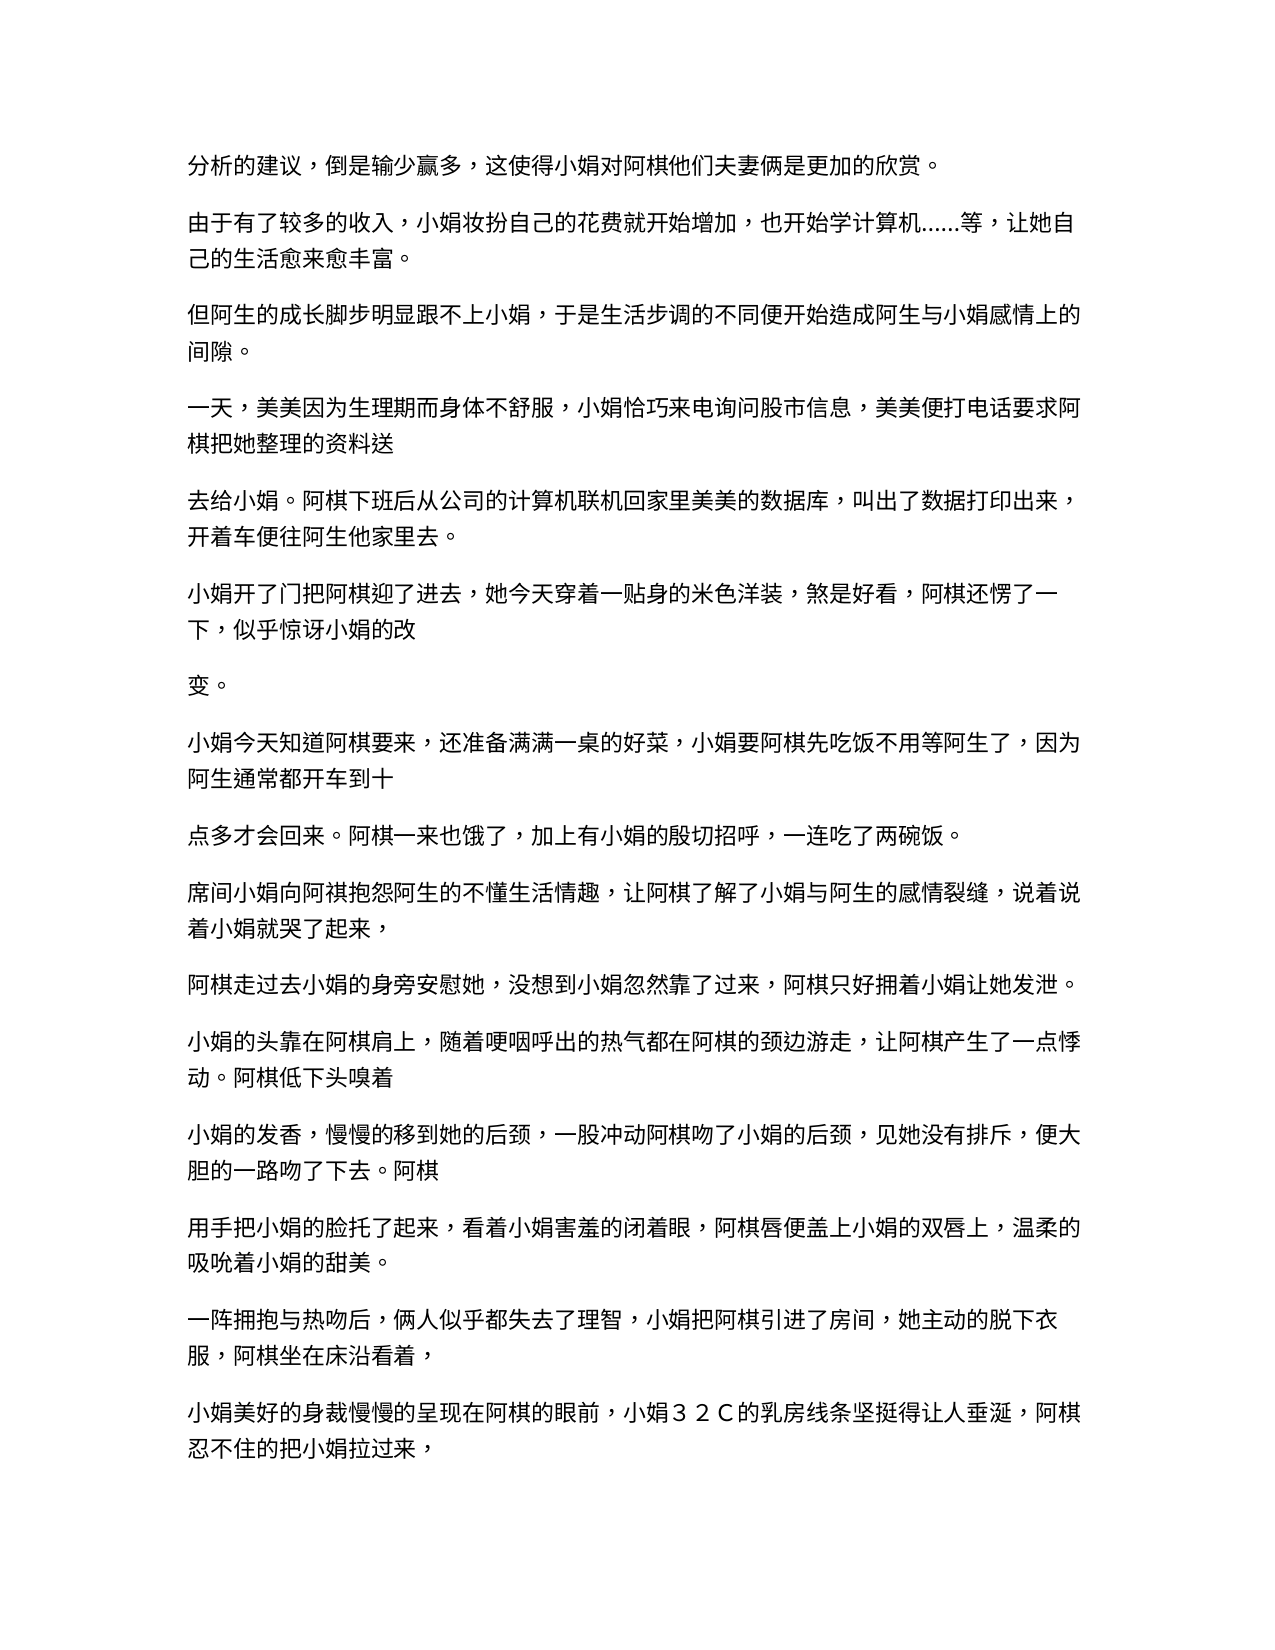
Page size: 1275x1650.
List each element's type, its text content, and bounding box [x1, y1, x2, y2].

text 小娟今天知道阿棋要来，还准备满满一桌的好菜，小娟要阿棋先吃饭不用等阿生了，因为阿生通常都开车到十 [187, 727, 1087, 794]
text 小娟的头靠在阿棋肩上，随着哽咽呼出的热气都在阿棋的颈边游走，让阿棋产生了一点悸动。阿棋低下头嗅着 [187, 1026, 1087, 1093]
text 由于有了较多的收入，小娟妆扮自己的花费就开始增加，也开始学计算机……等，让她自己的生活愈来愈丰富。 [187, 207, 1087, 274]
text 阿棋走过去小娟的身旁安慰她，没想到小娟忽然靠了过来，阿棋只好拥着小娟让她发泄。 [187, 969, 1087, 1001]
text 用手把小娟的脸托了起来，看着小娟害羞的闭着眼，阿棋唇便盖上小娟的双唇上，温柔的吸吮着小娟的甜美。 [187, 1211, 1087, 1279]
text 一阵拥抱与热吻后，俩人似乎都失去了理智，小娟把阿棋引进了房间，她主动的脱下衣服，阿棋坐在床沿看着， [187, 1304, 1087, 1371]
text 点多才会回来。阿棋一来也饿了，加上有小娟的殷切招呼，一连吃了两碗饭。 [187, 820, 1087, 851]
text 去给小娟。阿棋下班后从公司的计算机联机回家里美美的数据库，叫出了数据打印出来，开着车便往阿生他家里去。 [187, 485, 1087, 552]
text 但阿生的成长脚步明显跟不上小娟，于是生活步调的不同便开始造成阿生与小娟感情上的间隙。 [187, 299, 1087, 367]
text 一天，美美因为生理期而身体不舒服，小娟恰巧来电询问股市信息，美美便打电话要求阿棋把她整理的资料送 [187, 392, 1087, 459]
text 小娟的发香，慢慢的移到她的后颈，一股冲动阿棋吻了小娟的后颈，见她没有排斥，便大胆的一路吻了下去。阿棋 [187, 1119, 1087, 1186]
text 分析的建议，倒是输少赢多，这使得小娟对阿棋他们夫妻俩是更加的欣赏。 [187, 150, 1087, 181]
text 变。 [187, 670, 1087, 702]
text 小娟美好的身裁慢慢的呈现在阿棋的眼前，小娟３２Ｃ的乳房线条坚挺得让人垂涎，阿棋忍不住的把小娟拉过来， [187, 1397, 1087, 1464]
text 小娟开了门把阿棋迎了进去，她今天穿着一贴身的米色洋装，煞是好看，阿棋还愣了一下，似乎惊讶小娟的改 [187, 578, 1087, 645]
text 席间小娟向阿祺抱怨阿生的不懂生活情趣，让阿棋了解了小娟与阿生的感情裂缝，说着说着小娟就哭了起来， [187, 877, 1087, 944]
